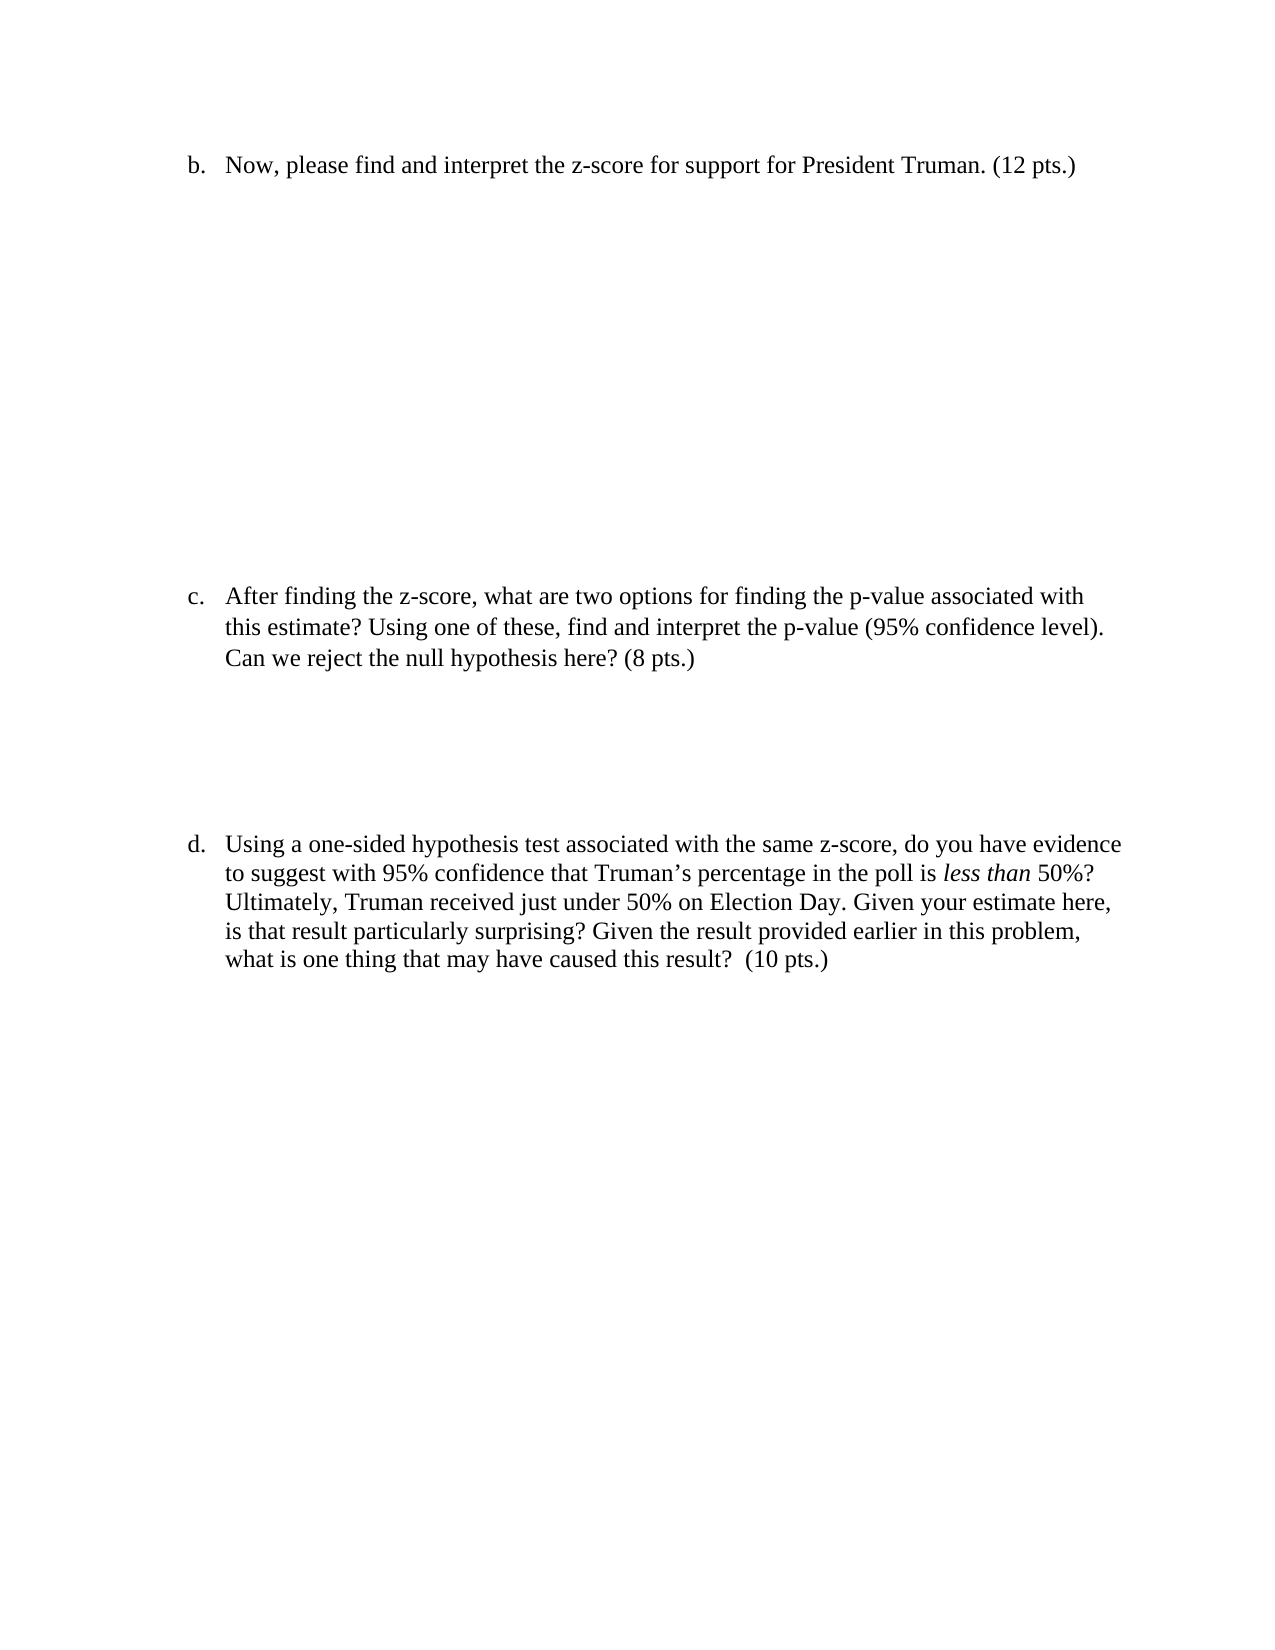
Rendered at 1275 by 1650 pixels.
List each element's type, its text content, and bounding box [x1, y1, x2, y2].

list After finding the z-score, what are two options for finding the p-value associated with this estimate? Using one of these, find and interpret the p-value (95% confidence level). Can we reject the null hypothesis here? (8 pts.) [187, 581, 1125, 672]
list Now, please find and interpret the z-score for support for President Truman. (12 pts.) [187, 150, 1125, 179]
list Using a one-sided hypothesis test associated with the same z-score, do you have evidence to suggest with 95% confidence that Truman’s percentage in the poll is less than 50%? Ultimately, Truman received just under 50% on Election Day. Given your estimate here, is that result particularly surprising? Given the result provided earlier in this problem, what is one thing that may have caused this result? (10 pts.) [187, 829, 1125, 973]
